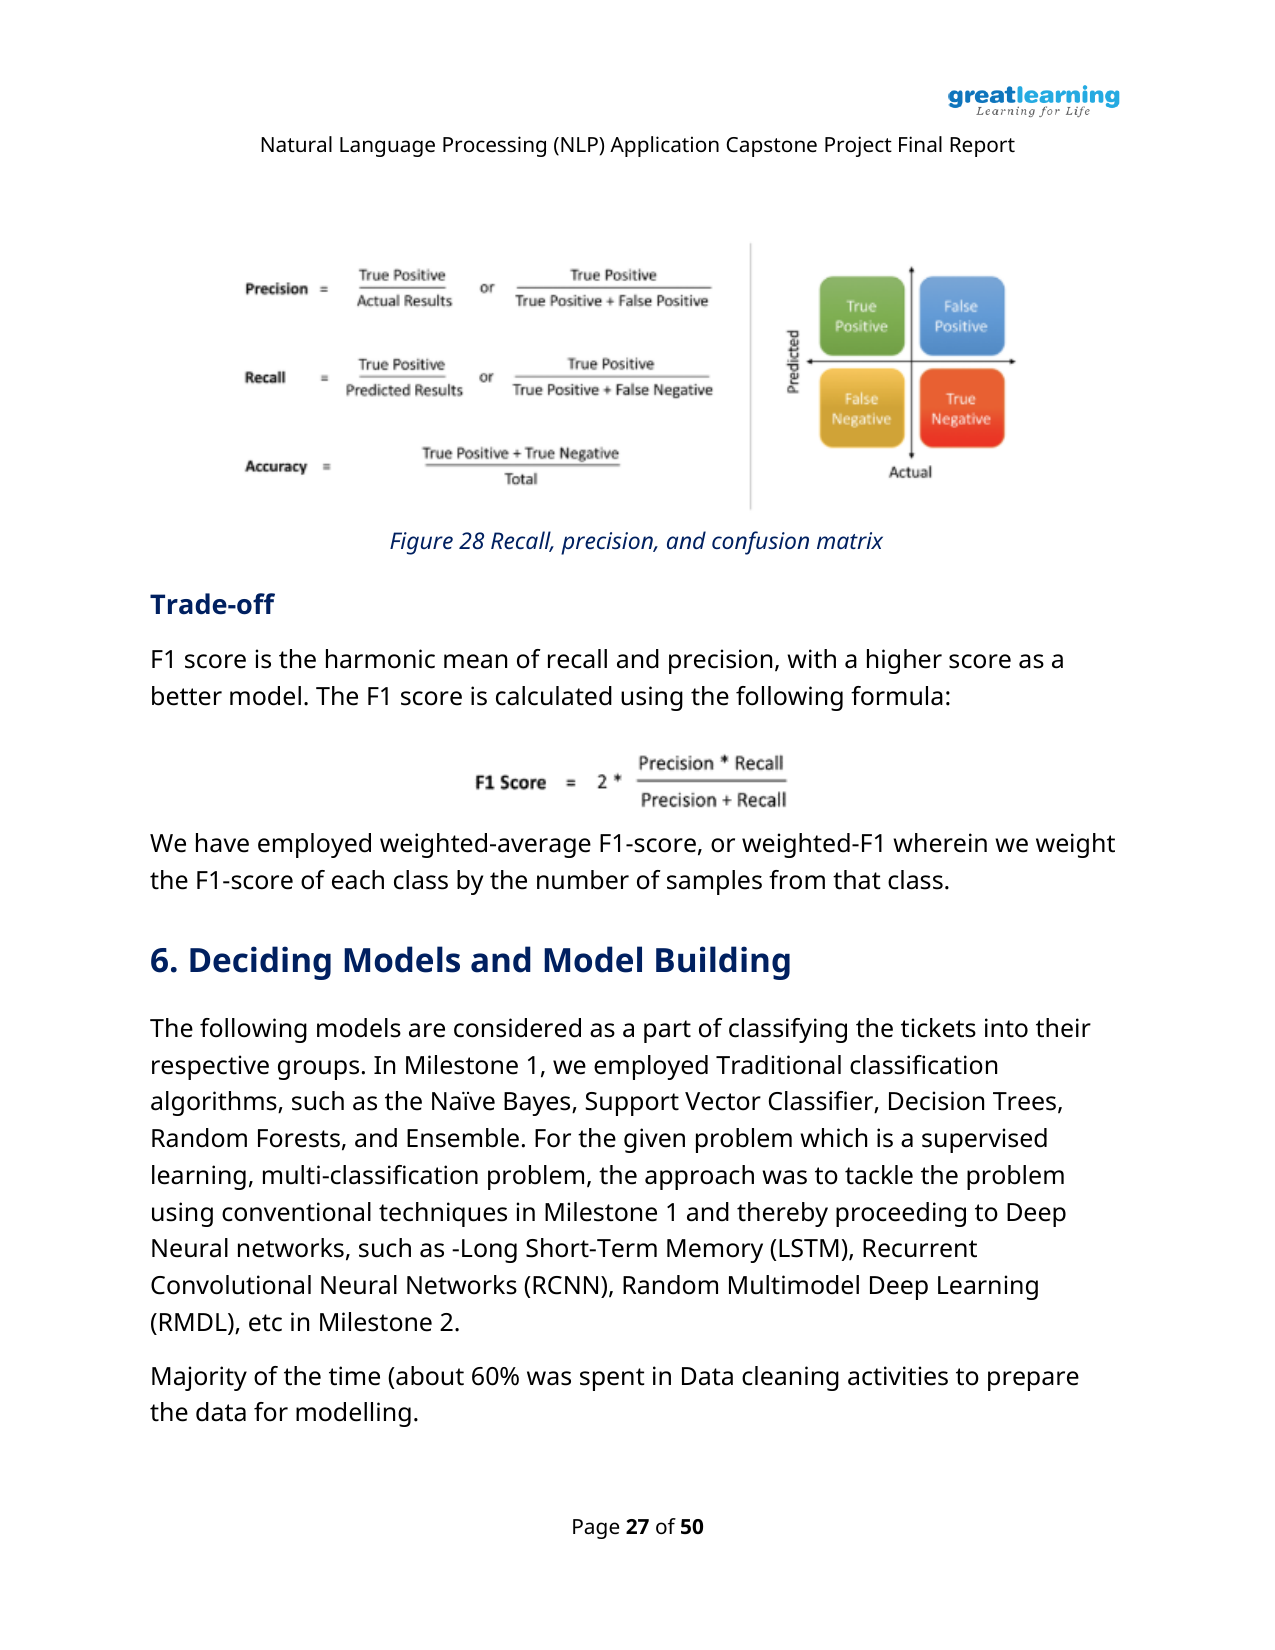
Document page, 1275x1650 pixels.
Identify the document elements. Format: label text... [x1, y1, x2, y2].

picture [203, 192, 1072, 525]
text Trade-off [150, 585, 1125, 622]
text We have employed weighted-average F1-score, or weighted-F1 wherein we weight the F1-score of each class by the number of samples from that class. [150, 826, 1125, 896]
subtitle Deciding Models and Model Building [150, 937, 1125, 982]
picture [932, 75, 1125, 130]
text Figure 28 Recall, precision, and confusion matrix [150, 525, 1125, 556]
text F1 score is the harmonic mean of recall and precision, with a higher score as a better model. The F1 score is calculated using the following formula: [150, 642, 1125, 713]
text Majority of the time (about 60% was spent in Data cleaning activities to prepare the data for modelling. [150, 1358, 1125, 1429]
picture [464, 732, 811, 826]
text The following models are considered as a part of classifying the tickets into their respective groups. In Milestone 1, we employed Traditional classification algorithms, such as the Naïve Bayes, Support Vector Classifier, Decision Trees, Random Forests, and Ensemble. For the given problem which is a supervised learning, multi-classification problem, the approach was to tackle the problem using conventional techniques in Milestone 1 and thereby proceeding to Deep Neural networks, such as -Long Short-Term Memory (LSTM), Recurrent Convolutional Neural Networks (RCNN), Random Multimodel Deep Learning (RMDL), etc in Milestone 2. [150, 1011, 1125, 1339]
